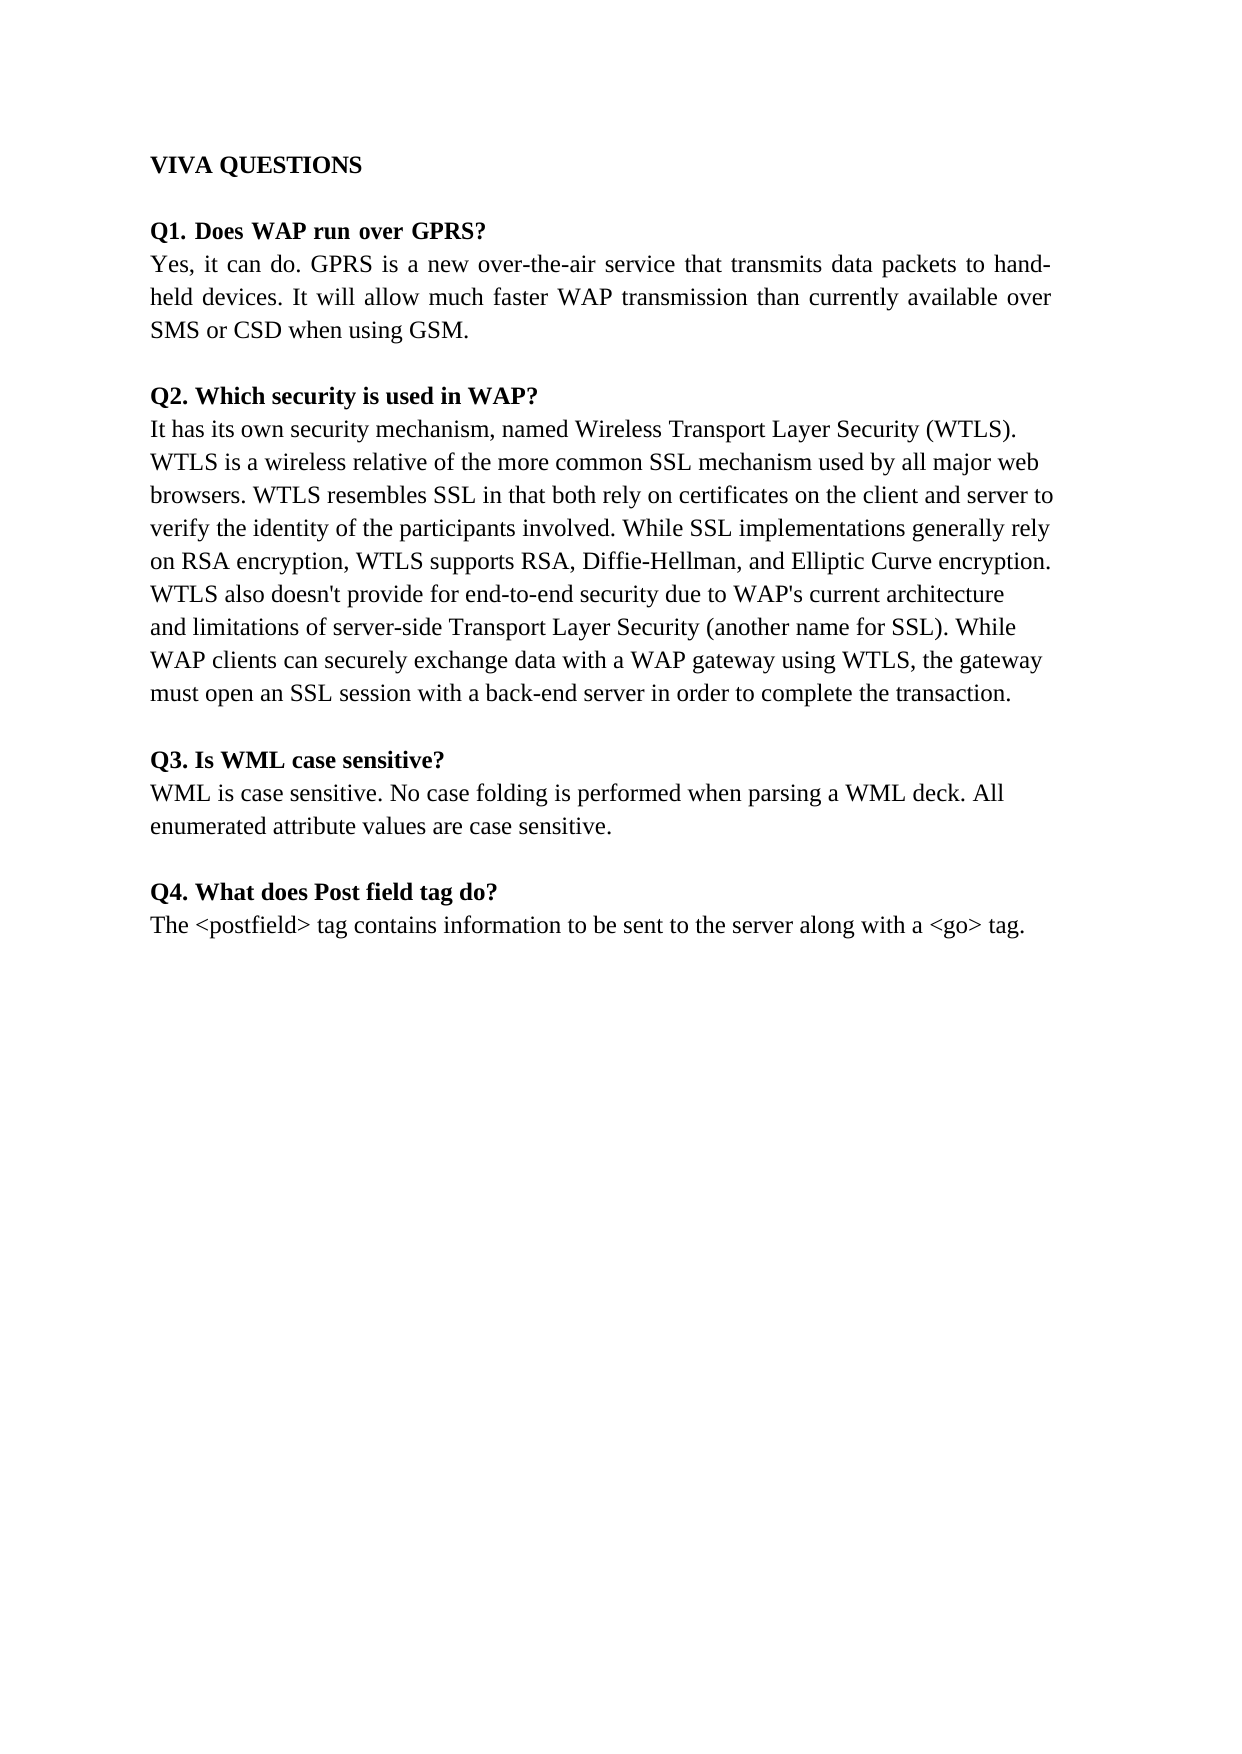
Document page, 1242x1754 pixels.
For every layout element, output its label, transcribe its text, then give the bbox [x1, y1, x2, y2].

subtitle Q1. Does WAP run over GPRS? [150, 216, 1114, 245]
text VIVA QUESTIONS [150, 150, 1114, 179]
text WML is case sensitive. No case folding is performed when parsing a WML deck. All enumerated attribute values are case sensitive. [150, 778, 1057, 839]
text The <postfield> tag contains information to be sent to the server along with a <go> tag. [150, 910, 1114, 939]
text WTLS also doesn't provide for end-to-end security due to WAP's current architecture and limitations of server-side Transport Layer Security (another name for SSL). While WAP clients can securely exchange data with a WAP gateway using WTLS, the gateway must open an SSL session with a back-end server in order to complete the transaction. [150, 579, 1043, 707]
text It has its own security mechanism, named Wireless Transport Layer Security (WTLS). WTLS is a wireless relative of the more common SSL mechanism used by all major web browsers. WTLS resembles SSL in that both rely on certificates on the client and server to verify the identity of the participants involved. While SSL implementations generally rely on RSA encryption, WTLS supports RSA, Diffie-Hellman, and Elliptic Curve encryption. [150, 414, 1081, 575]
subtitle Q4. What does Post field tag do? [150, 877, 1114, 906]
text Yes, it can do. GPRS is a new over-the-air service that transmits data packets to hand-held devices. It will allow much faster WAP transmission than currently available over SMS or CSD when using GSM. [150, 249, 1052, 344]
subtitle Q3. Is WML case sensitive? [150, 745, 1114, 773]
subtitle Q2. Which security is used in WAP? [150, 381, 1114, 410]
